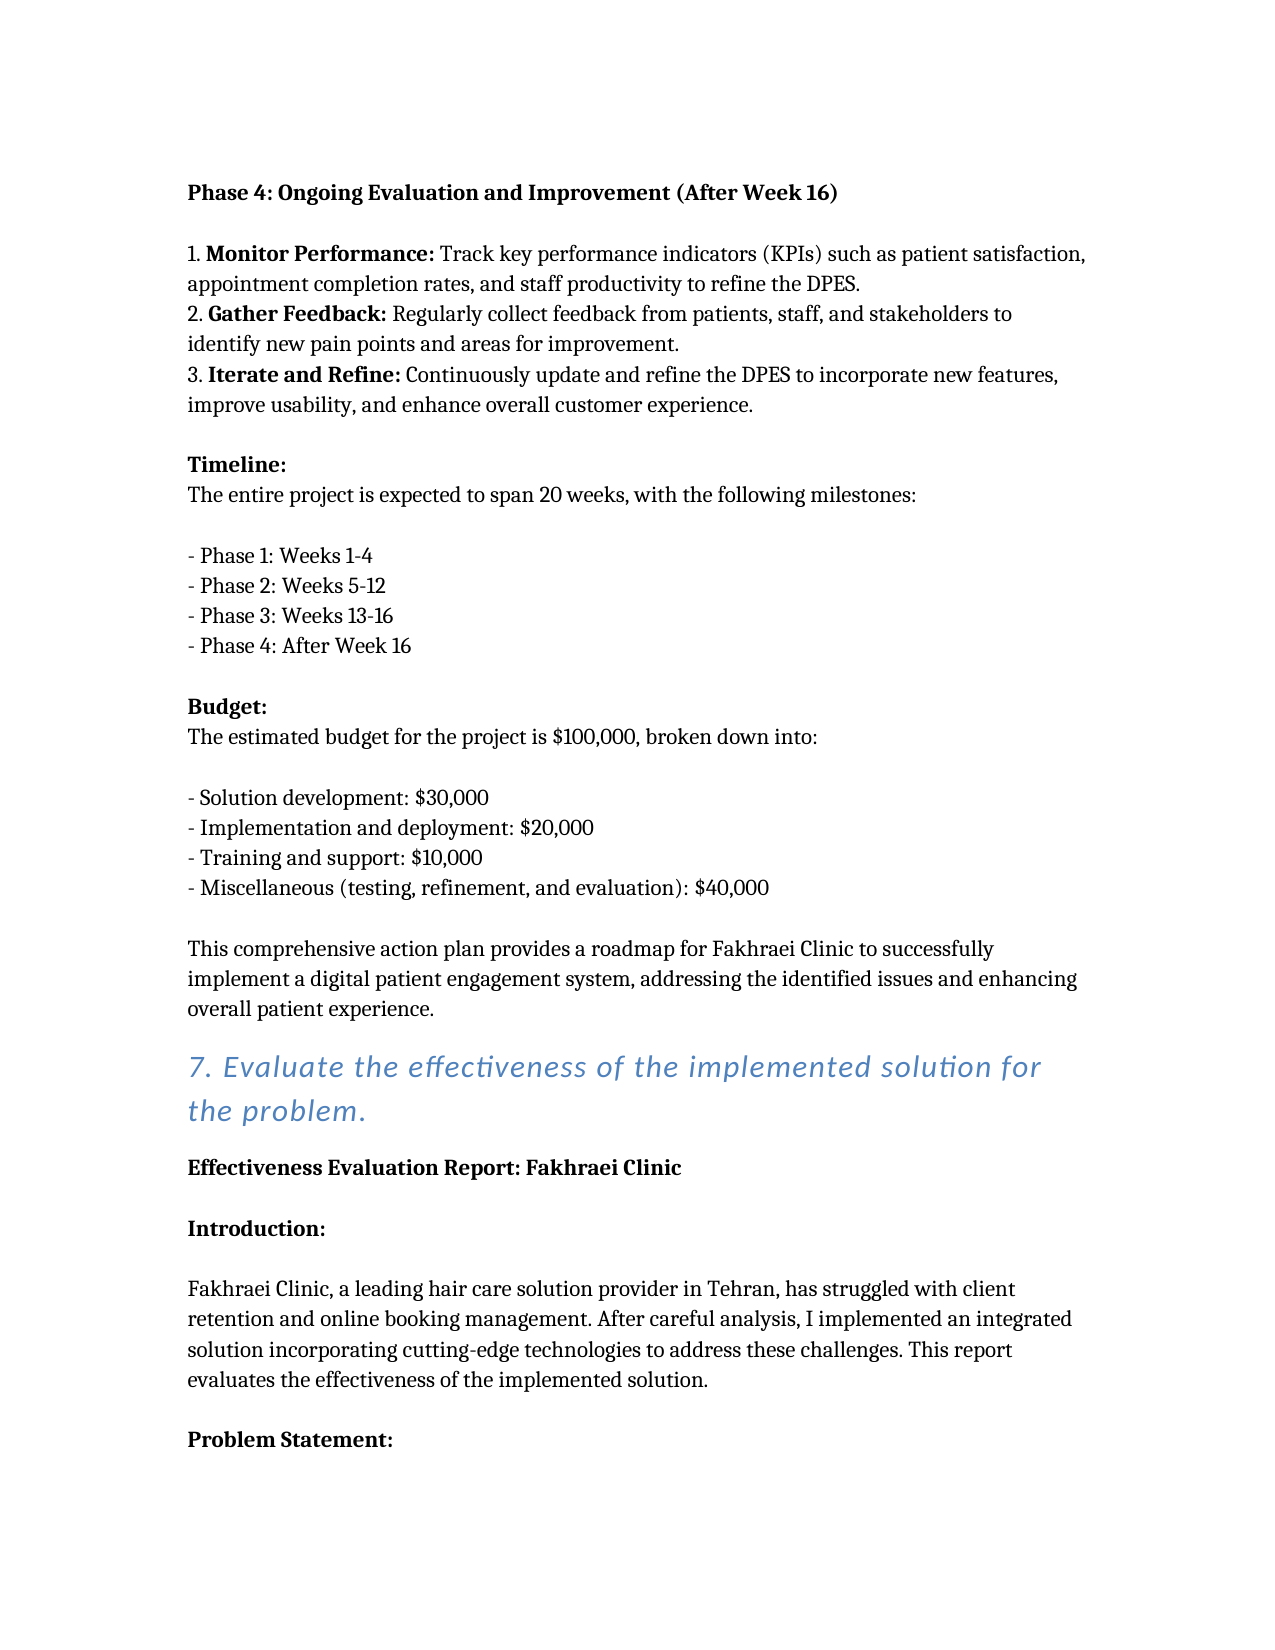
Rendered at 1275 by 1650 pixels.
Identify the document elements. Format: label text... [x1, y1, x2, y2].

subtitle 7. Evaluate the effectiveness of the implemented solution for the problem. [187, 1047, 1087, 1129]
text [187, 1155, 1087, 1484]
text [187, 150, 1087, 1022]
